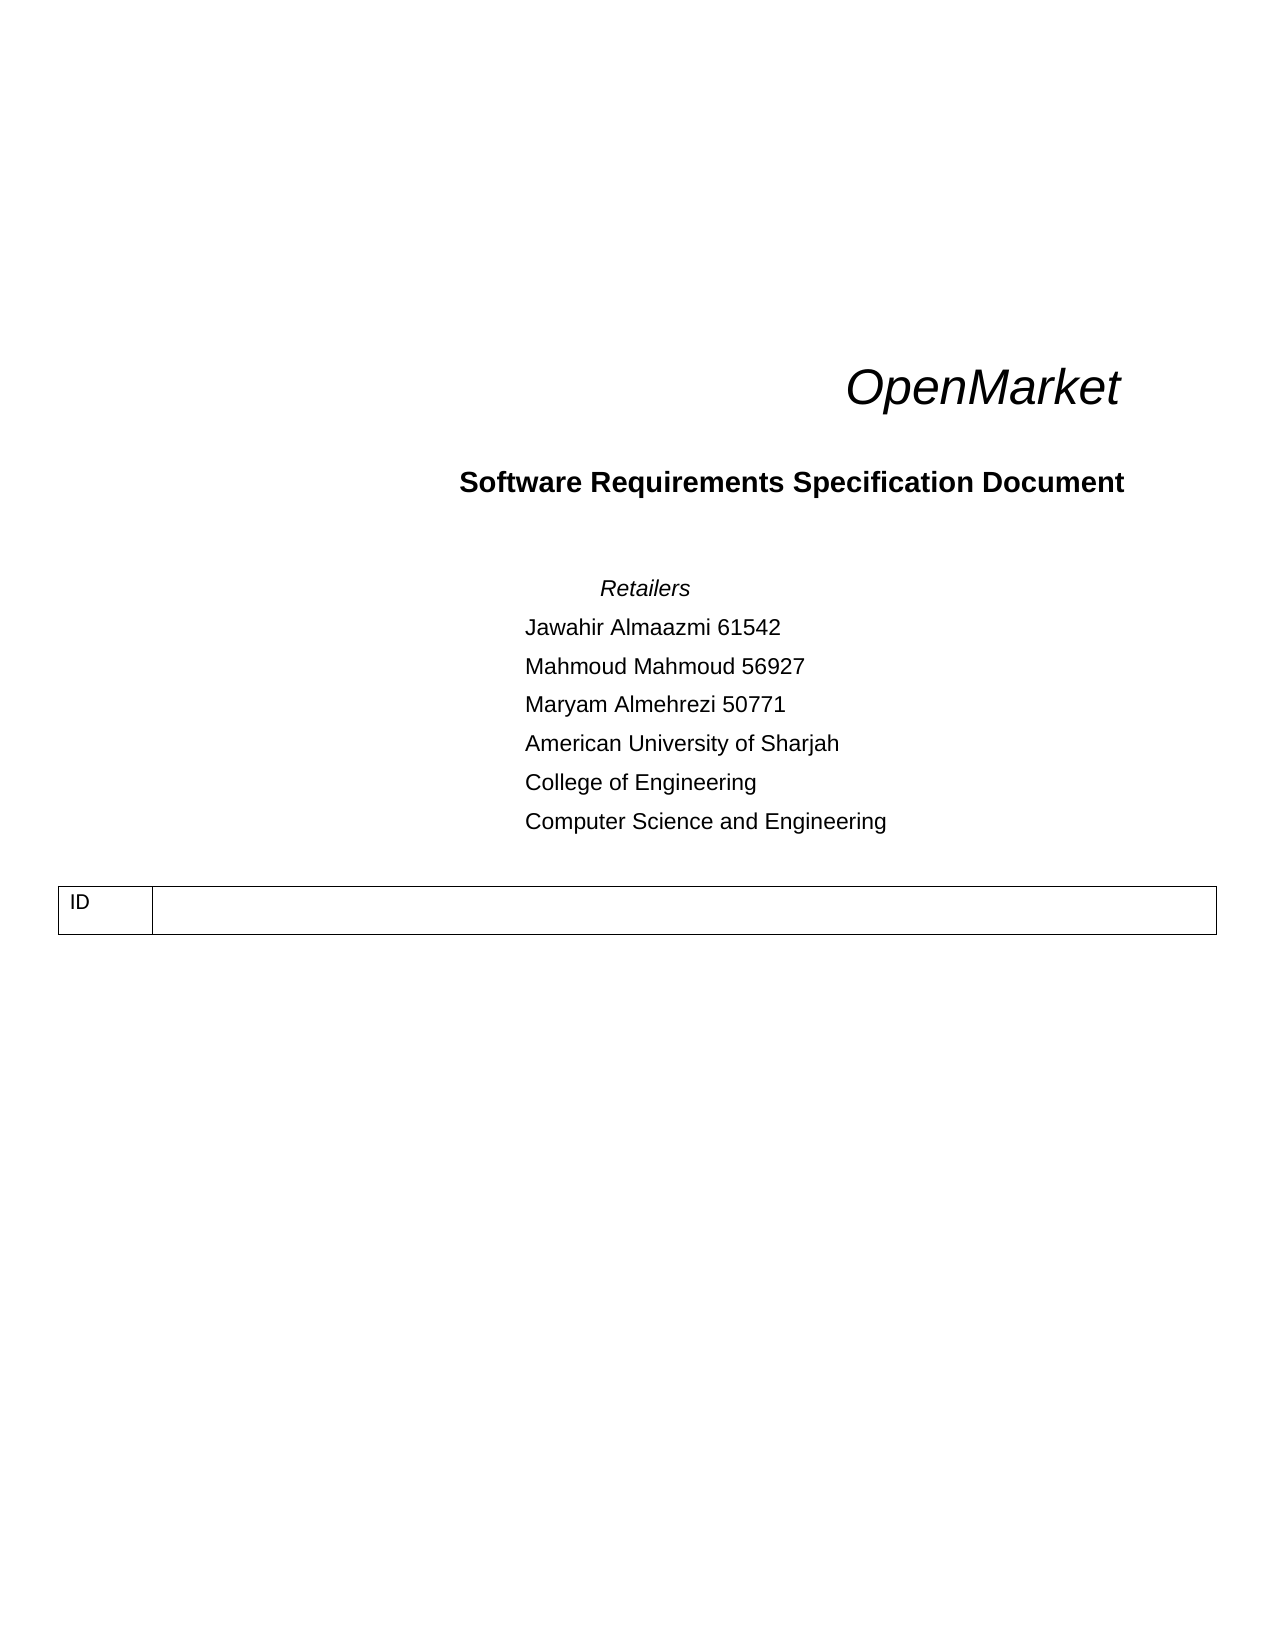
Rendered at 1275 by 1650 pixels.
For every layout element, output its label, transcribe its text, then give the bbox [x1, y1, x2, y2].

table_header [153, 887, 1216, 933]
table_header ID [59, 887, 152, 933]
text Computer Science and Engineering [450, 808, 1125, 834]
text Mahmoud Mahmoud 56927 [450, 653, 1125, 679]
text Software Requirements Specification Document [150, 465, 1125, 498]
text American University of Sharjah [450, 730, 1125, 757]
text Retailers [600, 575, 1125, 601]
text OpenMarket [150, 357, 1125, 415]
text Maryam Almehrezi 50771 [450, 691, 1125, 718]
text Jawahir Almaazmi 61542 [450, 614, 1125, 640]
text College of Engineering [450, 769, 1125, 796]
